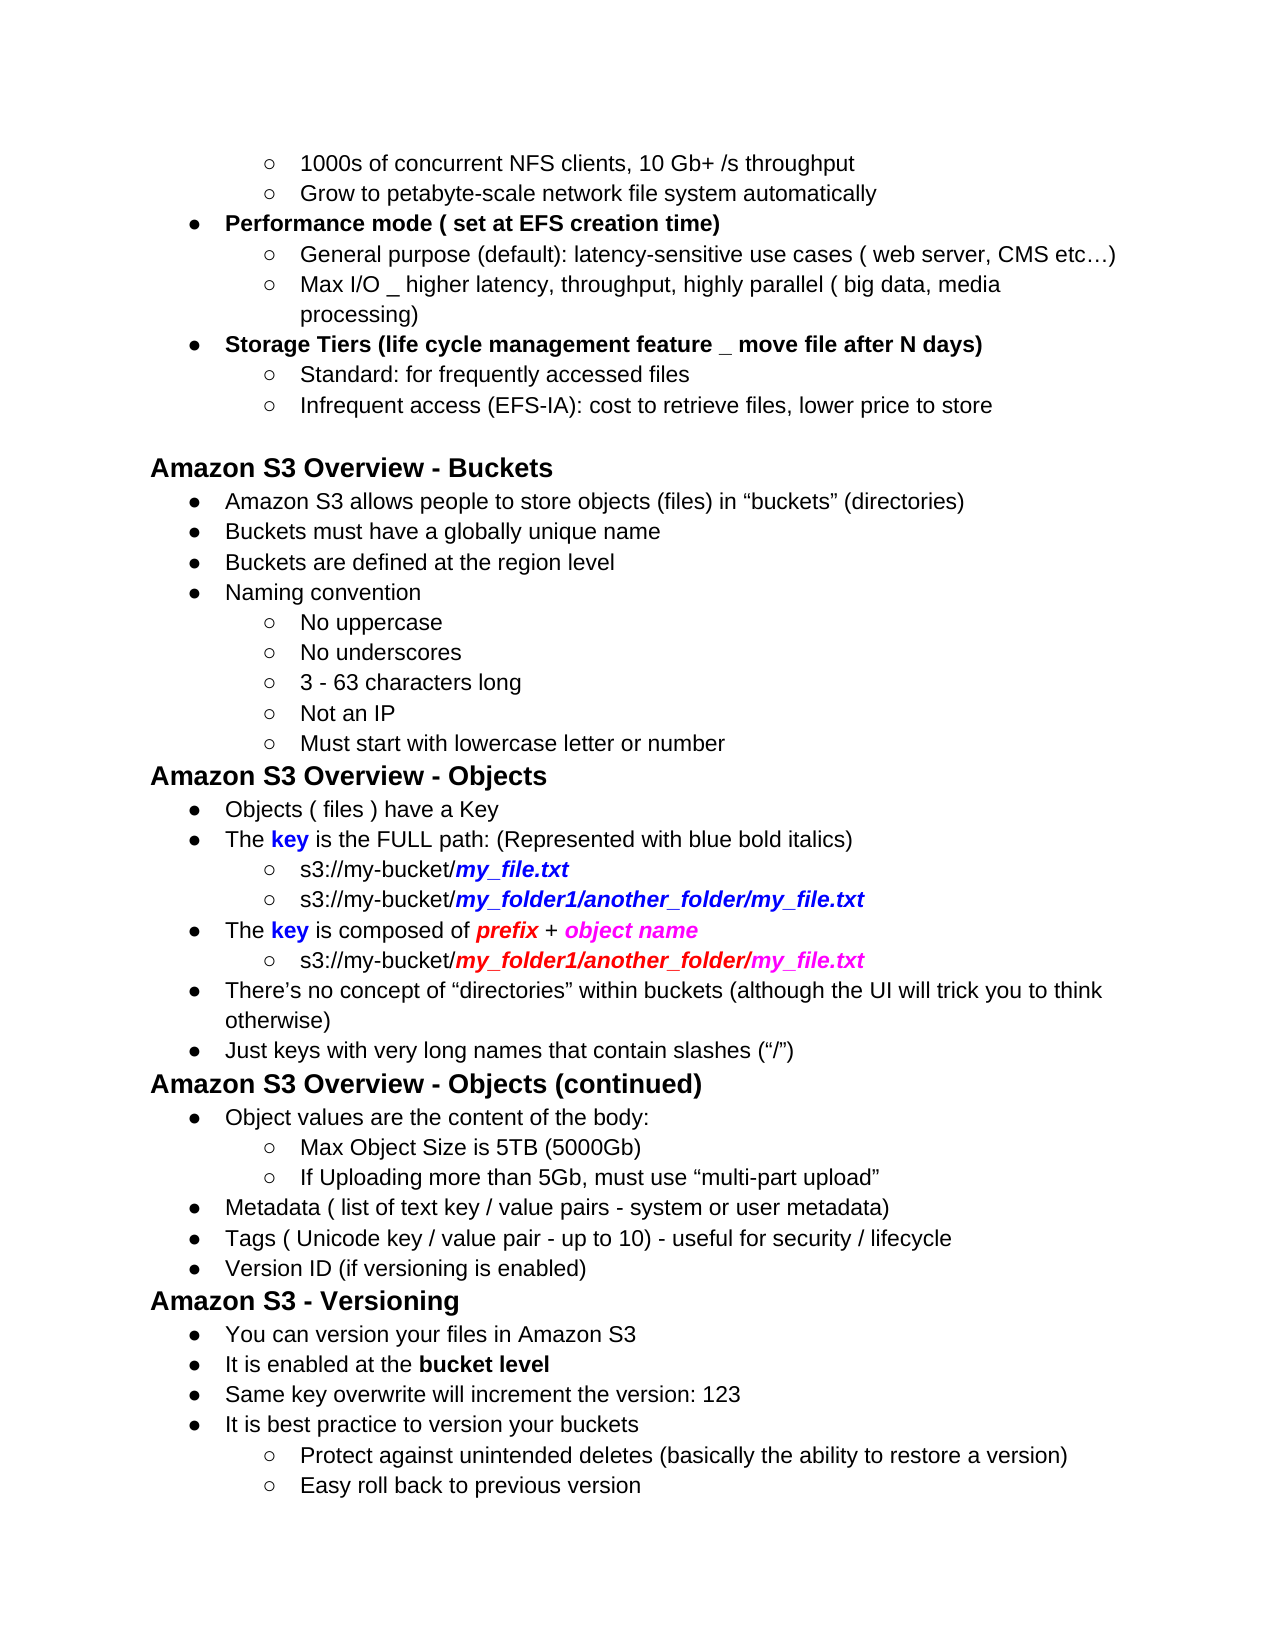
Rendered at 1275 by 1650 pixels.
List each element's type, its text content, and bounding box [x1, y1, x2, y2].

list Version ID (if versioning is enabled) [187, 1255, 1125, 1281]
list Amazon S3 allows people to store objects (files) in “buckets” (directories) [187, 488, 1125, 514]
list You can version your files in Amazon S3 [187, 1321, 1125, 1347]
list Tags ( Unicode key / value pair - up to 10) - useful for security / lifecycle [187, 1224, 1125, 1251]
list s3://my-bucket/my_file.txt [262, 856, 1125, 883]
list There’s no concept of “directories” within buckets (although the UI will trick you to think otherwise) [187, 977, 1125, 1034]
list If Uploading more than 5Gb, must use “multi-part upload” [262, 1164, 1125, 1190]
text Amazon S3 Overview - Objects (continued) [150, 1068, 1125, 1099]
list s3://my-bucket/my_folder1/another_folder/my_file.txt [262, 947, 1125, 973]
list s3://my-bucket/my_folder1/another_folder/my_file.txt [262, 886, 1125, 913]
list Must start with lowercase letter or number [262, 730, 1125, 756]
list Not an IP [262, 699, 1125, 726]
list 3 - 63 characters long [262, 669, 1125, 696]
list Objects ( files ) have a Key [187, 796, 1125, 822]
list It is enabled at the bucket level [187, 1351, 1125, 1377]
list Same key overwrite will increment the version: 123 [187, 1381, 1125, 1408]
list General purpose (default): latency-sensitive use cases ( web server, CMS etc…) [262, 241, 1125, 267]
list Naming convention [187, 579, 1125, 605]
list Protect against unintended deletes (basically the ability to restore a version) [262, 1442, 1125, 1468]
text Amazon S3 - Versioning [150, 1285, 1125, 1316]
list It is best practice to version your buckets [187, 1411, 1125, 1438]
list No uppercase [262, 609, 1125, 635]
list Max Object Size is 5TB (5000Gb) [262, 1134, 1125, 1160]
list Buckets are defined at the region level [187, 548, 1125, 575]
list Metadata ( list of text key / value pairs - system or user metadata) [187, 1194, 1125, 1221]
list No underscores [262, 639, 1125, 665]
list Object values are the content of the body: [187, 1104, 1125, 1130]
list Buckets must have a globally unique name [187, 518, 1125, 544]
list Just keys with very long names that contain slashes (“/”) [187, 1037, 1125, 1064]
list The key is composed of prefix + object name [187, 917, 1125, 943]
text Amazon S3 Overview - Objects [150, 760, 1125, 791]
list Performance mode ( set at EFS creation time) [187, 210, 1125, 237]
list Max I/O _ higher latency, throughput, highly parallel ( big data, media processing) [262, 271, 1125, 327]
list Standard: for frequently accessed files [262, 361, 1125, 388]
text Amazon S3 Overview - Buckets [150, 452, 1125, 483]
list Storage Tiers (life cycle management feature _ move file after N days) [187, 331, 1125, 358]
list The key is the FULL path: (Represented with blue bold italics) [187, 826, 1125, 852]
list 1000s of concurrent NFS clients, 10 Gb+ /s throughput [262, 150, 1125, 176]
list Grow to petabyte-scale network file system automatically [262, 180, 1125, 207]
list Easy roll back to previous version [262, 1472, 1125, 1498]
list Infrequent access (EFS-IA): cost to retrieve files, lower price to store [262, 392, 1125, 418]
